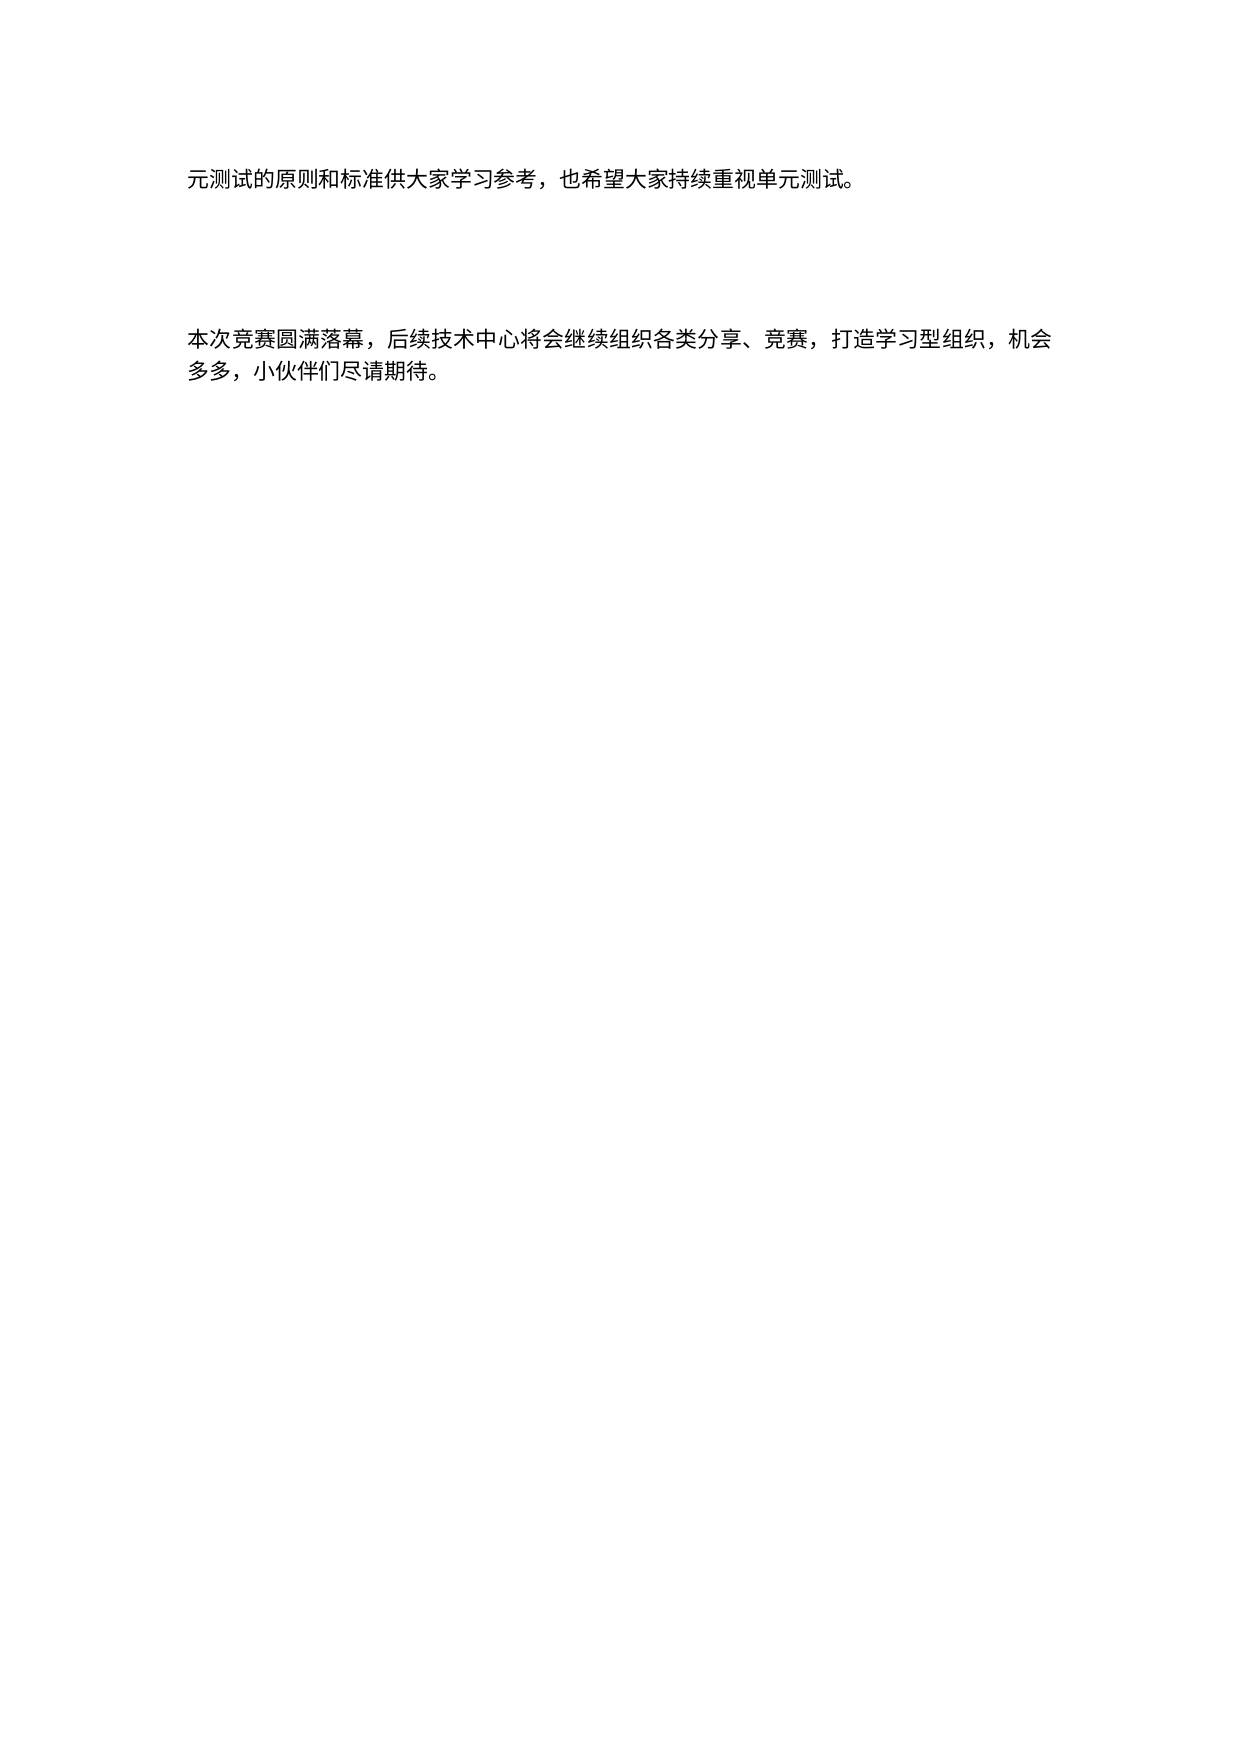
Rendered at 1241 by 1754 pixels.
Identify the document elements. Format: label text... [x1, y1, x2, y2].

text 本次竞赛圆满落幕，后续技术中心将会继续组织各类分享、竞赛，打造学习型组织，机会多多，小伙伴们尽请期待。 [187, 321, 1053, 386]
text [187, 162, 1053, 194]
